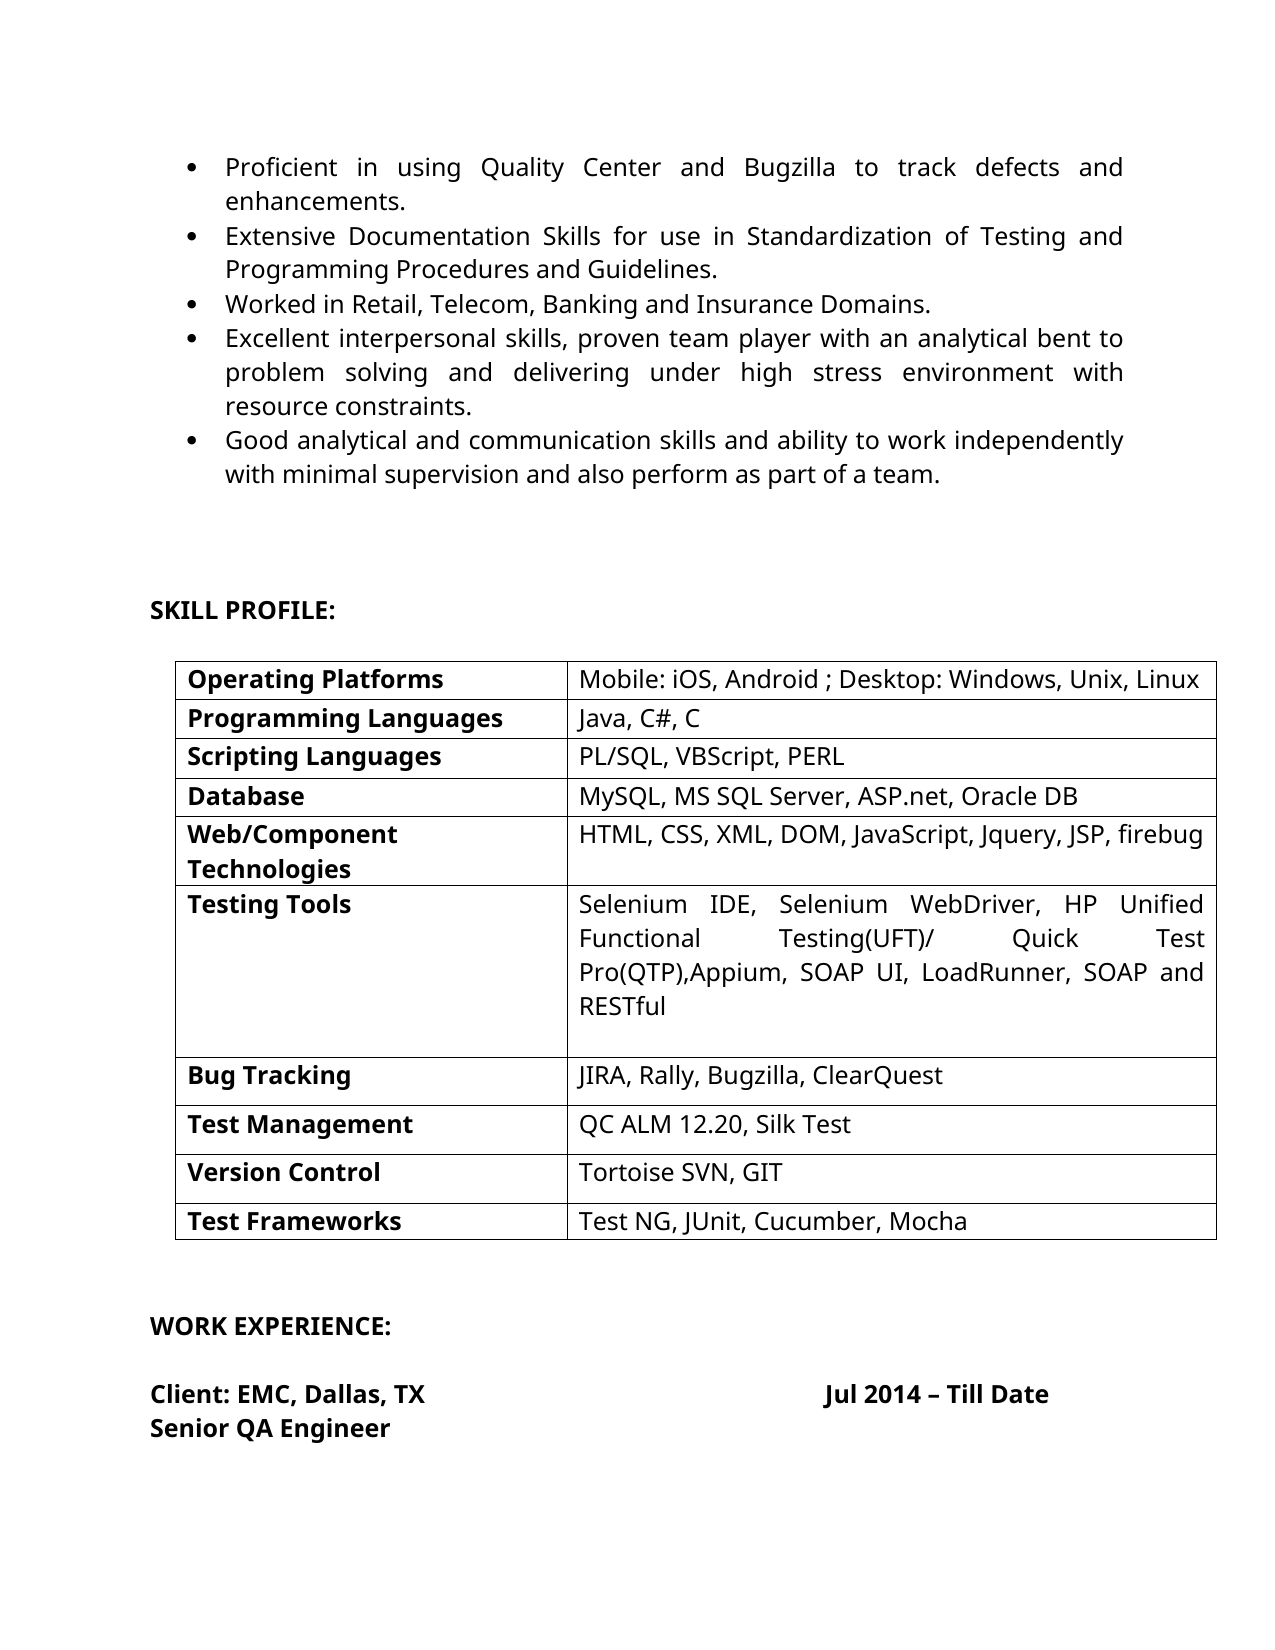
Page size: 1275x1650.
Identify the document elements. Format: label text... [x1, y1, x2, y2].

table_cell JIRA, Rally, Bugzilla, ClearQuest [568, 1058, 1216, 1105]
list Proficient in using Quality Center and Bugzilla to track defects and enhancements. [187, 150, 1125, 218]
table_cell Web/Component Technologies [176, 817, 567, 885]
table_cell Programming Languages [176, 700, 567, 738]
table_cell Database [176, 779, 567, 816]
table_cell Version Control [176, 1155, 567, 1203]
table_cell HTML, CSS, XML, DOM, JavaScript, Jquery, JSP, firebug [568, 817, 1216, 885]
text SKILL PROFILE: [150, 593, 1125, 627]
table_cell Test NG, JUnit, Cucumber, Mocha [568, 1204, 1216, 1239]
table_cell MySQL, MS SQL Server, ASP.net, Oracle DB [568, 779, 1216, 816]
table_cell Testing Tools [176, 886, 567, 1057]
table_cell Selenium IDE, Selenium WebDriver, HP Unified Functional Testing(UFT)/ Quick Test Pro(QTP),Appium, SOAP UI, LoadRunner, SOAP and RESTful [568, 886, 1216, 1057]
table_cell Bug Tracking [176, 1058, 567, 1105]
list Worked in Retail, Telecom, Banking and Insurance Domains. [187, 286, 1125, 320]
table_header Operating Platforms [176, 662, 567, 699]
table_header Mobile: iOS, Android ; Desktop: Windows, Unix, Linux [568, 662, 1216, 699]
table_cell Scripting Languages [176, 739, 567, 778]
list Extensive Documentation Skills for use in Standardization of Testing and Programming Procedures and Guidelines. [187, 218, 1125, 286]
table_cell PL/SQL, VBScript, PERL [568, 739, 1216, 778]
text Senior QA Engineer [150, 1410, 1125, 1444]
text WORK EXPERIENCE: [150, 1308, 1125, 1342]
table_cell Java, C#, C [568, 700, 1216, 738]
list Excellent interpersonal skills, proven team player with an analytical bent to problem solving and delivering under high stress environment with resource constraints. [187, 320, 1125, 422]
text Client: EMC, Dallas, TX Jul 2014 – Till Date [150, 1376, 1125, 1410]
list Good analytical and communication skills and ability to work independently with minimal supervision and also perform as part of a team. [187, 422, 1125, 491]
table_cell Test Frameworks [176, 1204, 567, 1239]
table_cell Test Management [176, 1106, 567, 1154]
table_cell Tortoise SVN, GIT [568, 1155, 1216, 1203]
table_cell QC ALM 12.20, Silk Test [568, 1106, 1216, 1154]
